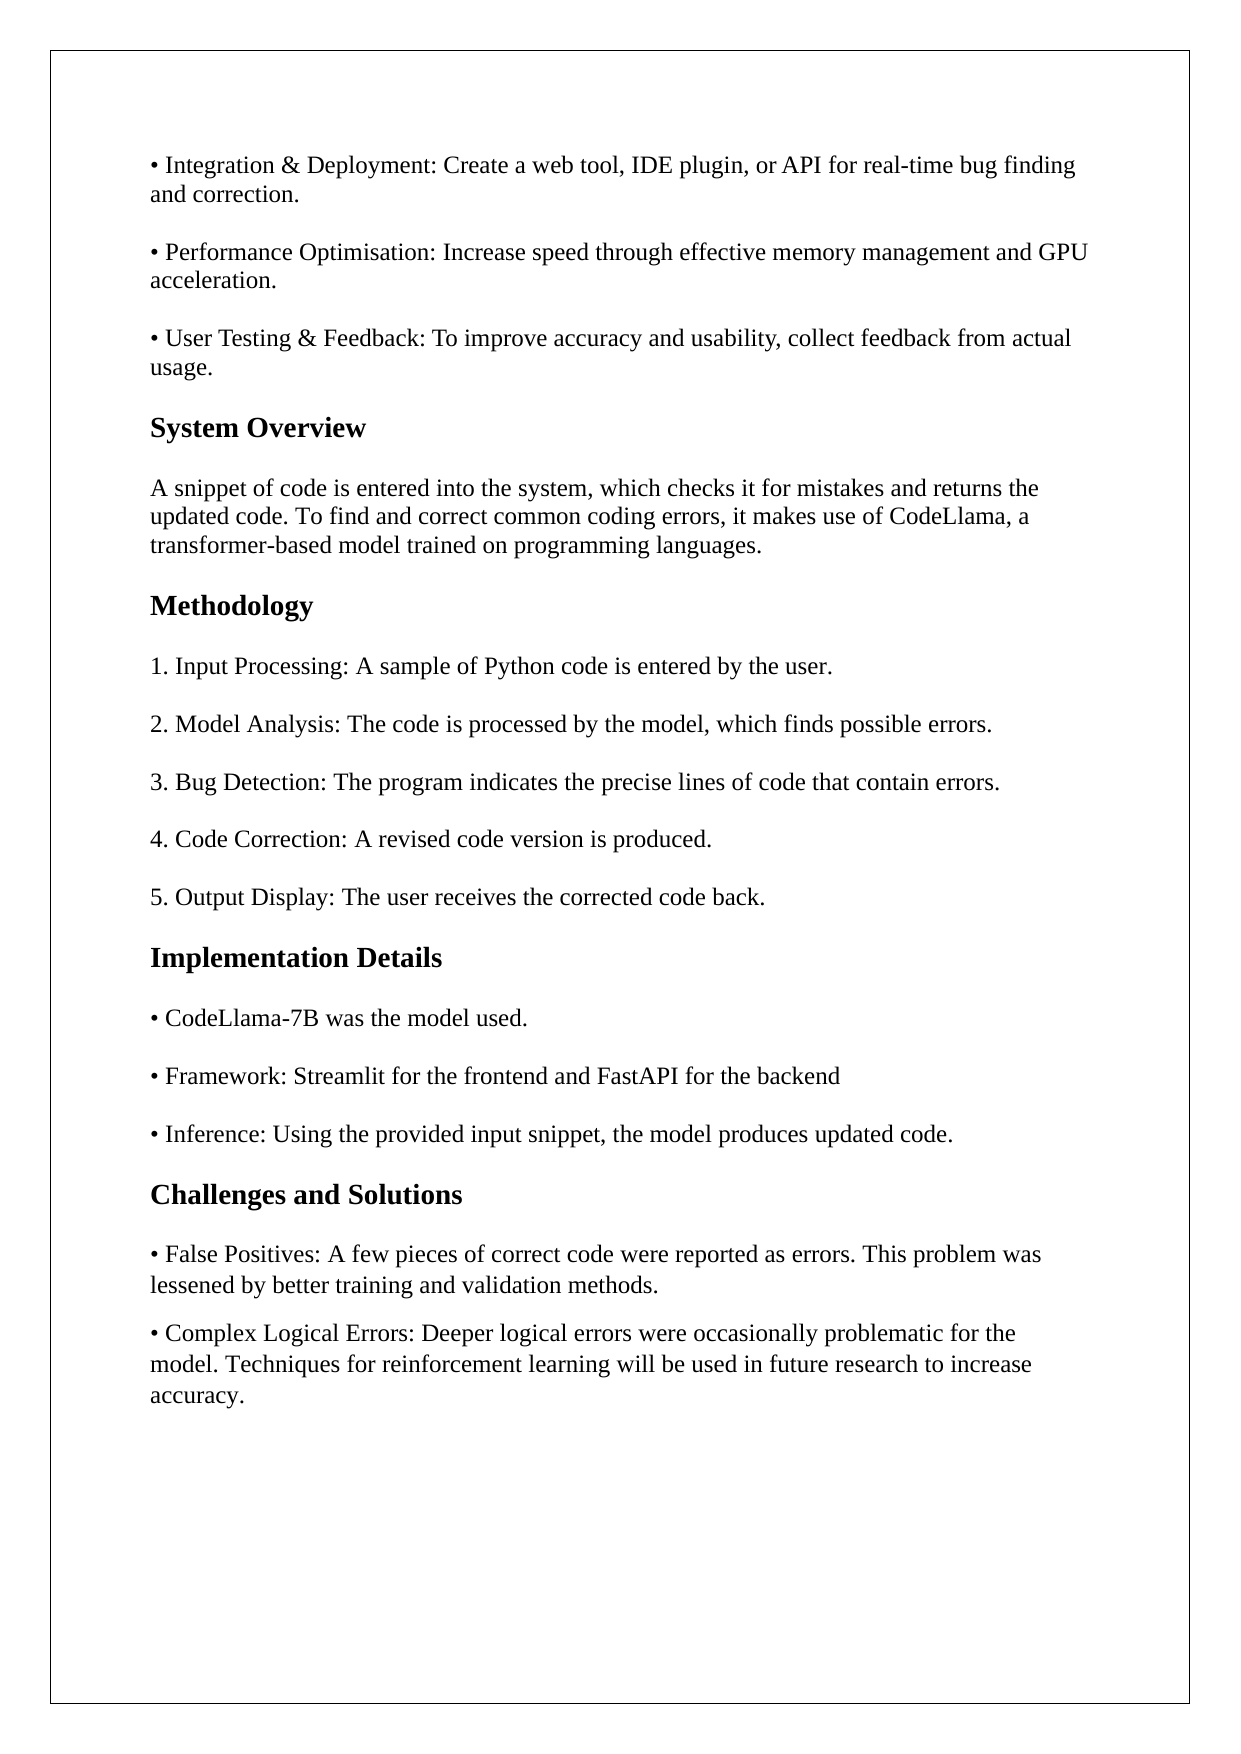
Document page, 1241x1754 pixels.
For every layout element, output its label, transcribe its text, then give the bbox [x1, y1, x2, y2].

text System Overview [150, 410, 1090, 443]
text • False Positives: A few pieces of correct code were reported as errors. This problem was lessened by better training and validation methods. [150, 1239, 1090, 1299]
text 5. Output Display: The user receives the corrected code back. [150, 882, 1090, 911]
text 4. Code Correction: A revised code version is produced. [150, 824, 1090, 853]
text Implementation Details [150, 940, 1090, 974]
text 2. Model Analysis: The code is processed by the model, which finds possible errors. [150, 709, 1090, 737]
text • Framework: Streamlit for the frontend and FastAPI for the backend [150, 1061, 1090, 1090]
text Methodology [150, 588, 1090, 622]
text • Integration & Deployment: Create a web tool, IDE plugin, or API for real-time bug finding and correction. [150, 150, 1090, 207]
text 1. Input Processing: A sample of Python code is entered by the user. [150, 651, 1090, 679]
text • User Testing & Feedback: To improve accuracy and usability, collect feedback from actual usage. [150, 323, 1090, 381]
text • Complex Logical Errors: Deeper logical errors were occasionally problematic for the model. Techniques for reinforcement learning will be used in future research to increase accuracy. [150, 1318, 1090, 1409]
text • Performance Optimisation: Increase speed through effective memory management and GPU acceleration. [150, 237, 1090, 294]
text 3. Bug Detection: The program indicates the precise lines of code that contain errors. [150, 767, 1090, 795]
text A snippet of code is entered into the system, which checks it for mistakes and returns the updated code. To find and correct common coding errors, it makes use of CodeLlama, a transformer-based model trained on programming languages. [150, 473, 1090, 559]
text • CodeLlama-7B was the model used. [150, 1003, 1090, 1032]
text Challenges and Solutions [150, 1177, 1090, 1210]
text • Inference: Using the provided input snippet, the model produces updated code. [150, 1119, 1090, 1148]
